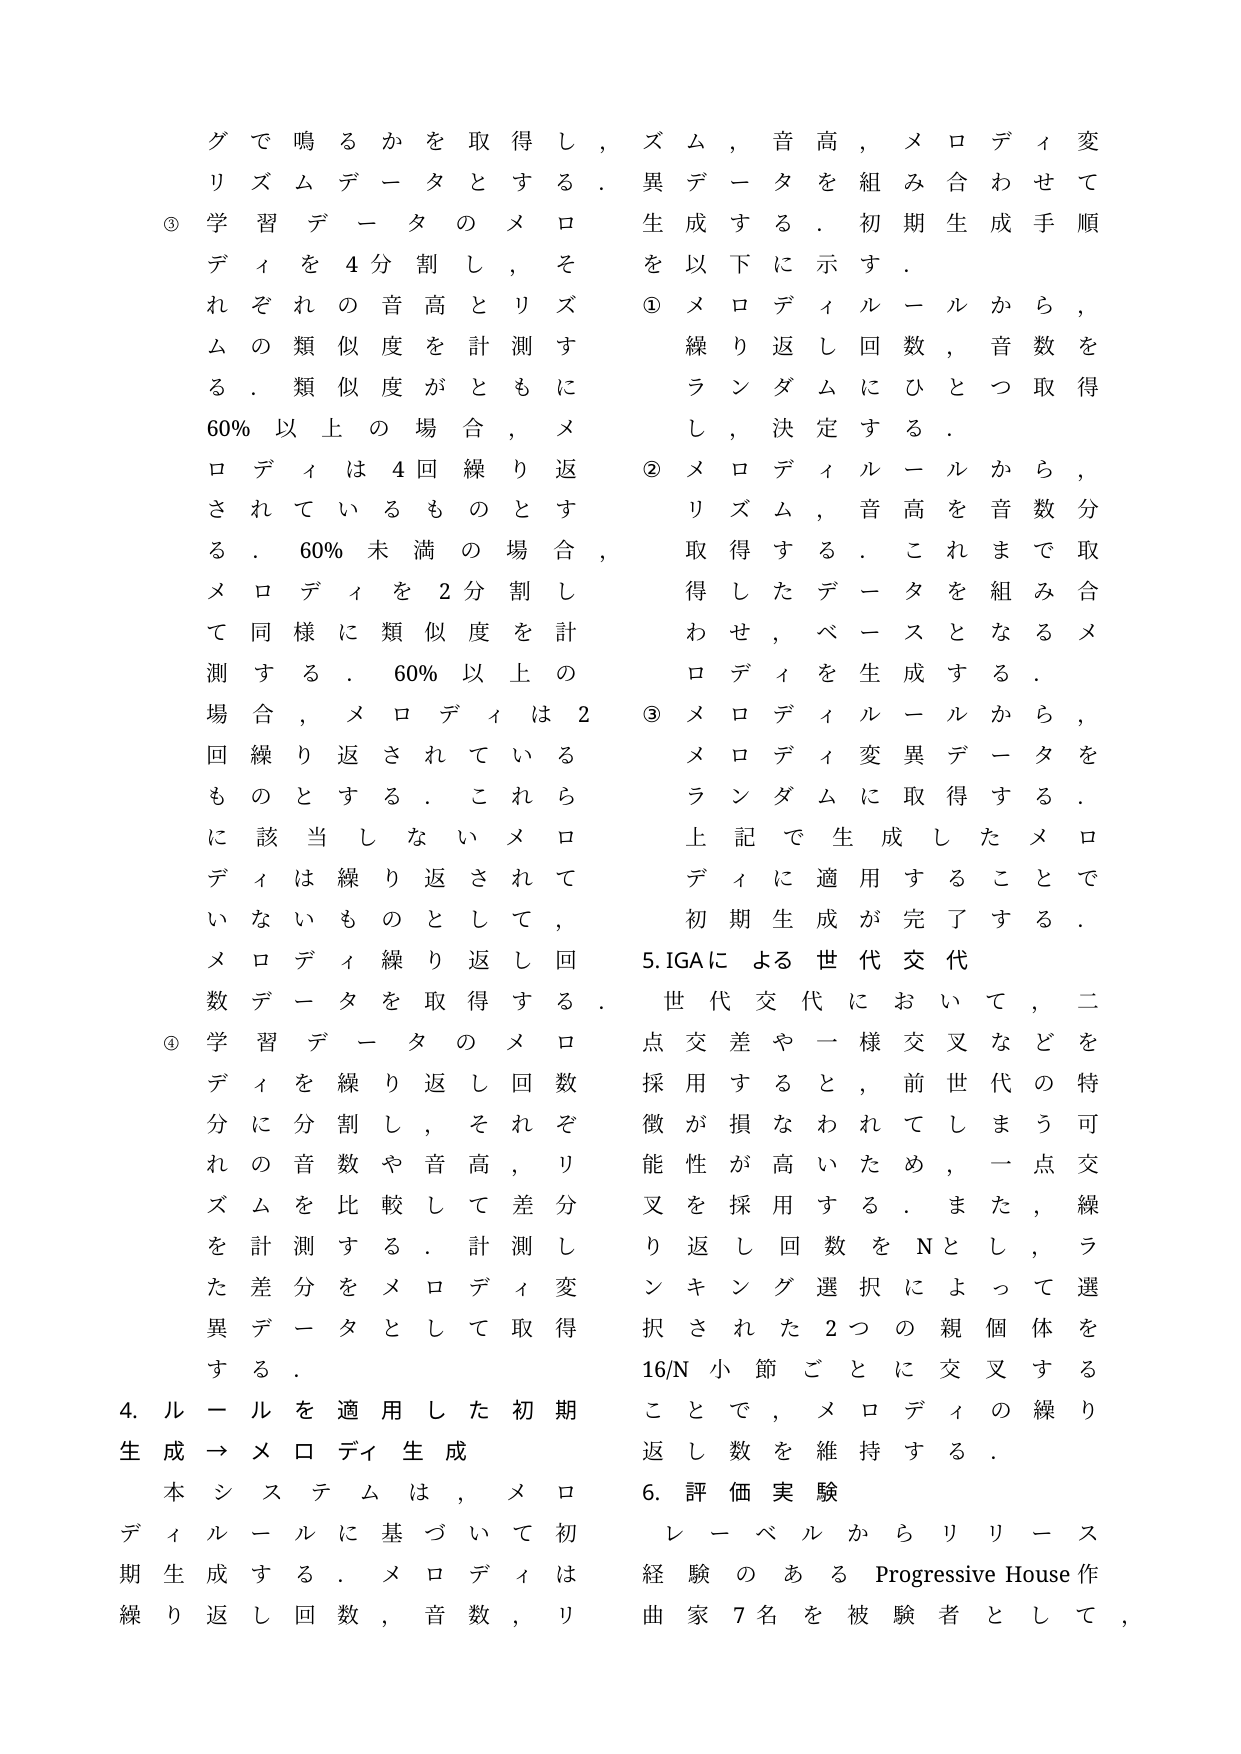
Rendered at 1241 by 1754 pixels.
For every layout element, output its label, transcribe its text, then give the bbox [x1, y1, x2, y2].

text 6. 評価実験 [641, 1471, 1121, 1511]
text 本システムは，メロディルールに基づいて初期生成する．メロディは，繰り返し回数，音数，リズム，音高，メロディ変異データを組み合わせて生成する．初期生成手順を以下に示す． [119, 1471, 599, 1634]
text 5. IGAによる世代交代 [641, 938, 1121, 979]
list メロディルールから，メロディ変異データをランダムに取得する．上記で生成したメロディに適用することで，初期生成が完了する． [641, 693, 1121, 938]
text レーベルからリリース経験のあるProgressive House作曲家7名を被験者として，評価実験を実施した．本システムを使用した上で，メロディの独自性や作曲時間の短縮見込み時間，作曲意欲の変化など，9項目をアンケート形式で回答させた． [641, 1511, 1121, 1634]
text 4. ルールを適用した初期生成→メロディ生成 [119, 1389, 599, 1471]
list メロディルールから，繰り返し回数，音数をランダムにひとつ取得し，決定する． [641, 283, 1121, 447]
list 学習データのメロディを4分割し，それぞれの音高とリズムの類似度を計測する．類似度がともに60%以上の場合，メロディは4回繰り返されているものとする．60%未満の場合，メロディを2分割して同様に類似度を計測する．60%以上の場合，メロディは2回繰り返されているものとする．これらに該当しないメロディは繰り返されていないものとして，メロディ繰り返し回数データを取得する． [141, 201, 599, 1020]
text 本システムは，メロディルールに基づいて初期生成する．メロディは，繰り返し回数，音数，リズム，音高，メロディ変異データを組み合わせて生成する．初期生成手順を以下に示す． [641, 119, 1121, 283]
text 世代交代において，二点交差や一様交叉などを採用すると，前世代の特徴が損なわれてしまう可能性が高いため，一点交叉を採用する．また，繰り返し回数をNとし，ランキング選択によって選択された2つの親個体を16/N小節ごとに交叉することで，メロディの繰り返し数を維持する． [641, 979, 1121, 1471]
list 学習データの各音が，どのようなタイミングで鳴るかを取得し，リズムデータとする． [141, 119, 599, 201]
list メロディルールから，リズム，音高を音数分取得する．これまで取得したデータを組み合わせ，ベースとなるメロディを生成する． [641, 447, 1121, 693]
list 学習データのメロディを繰り返し回数分に分割し，それぞれの音数や音高，リズムを比較して差分を計測する．計測した差分をメロディ変異データとして取得する． [141, 1020, 599, 1389]
